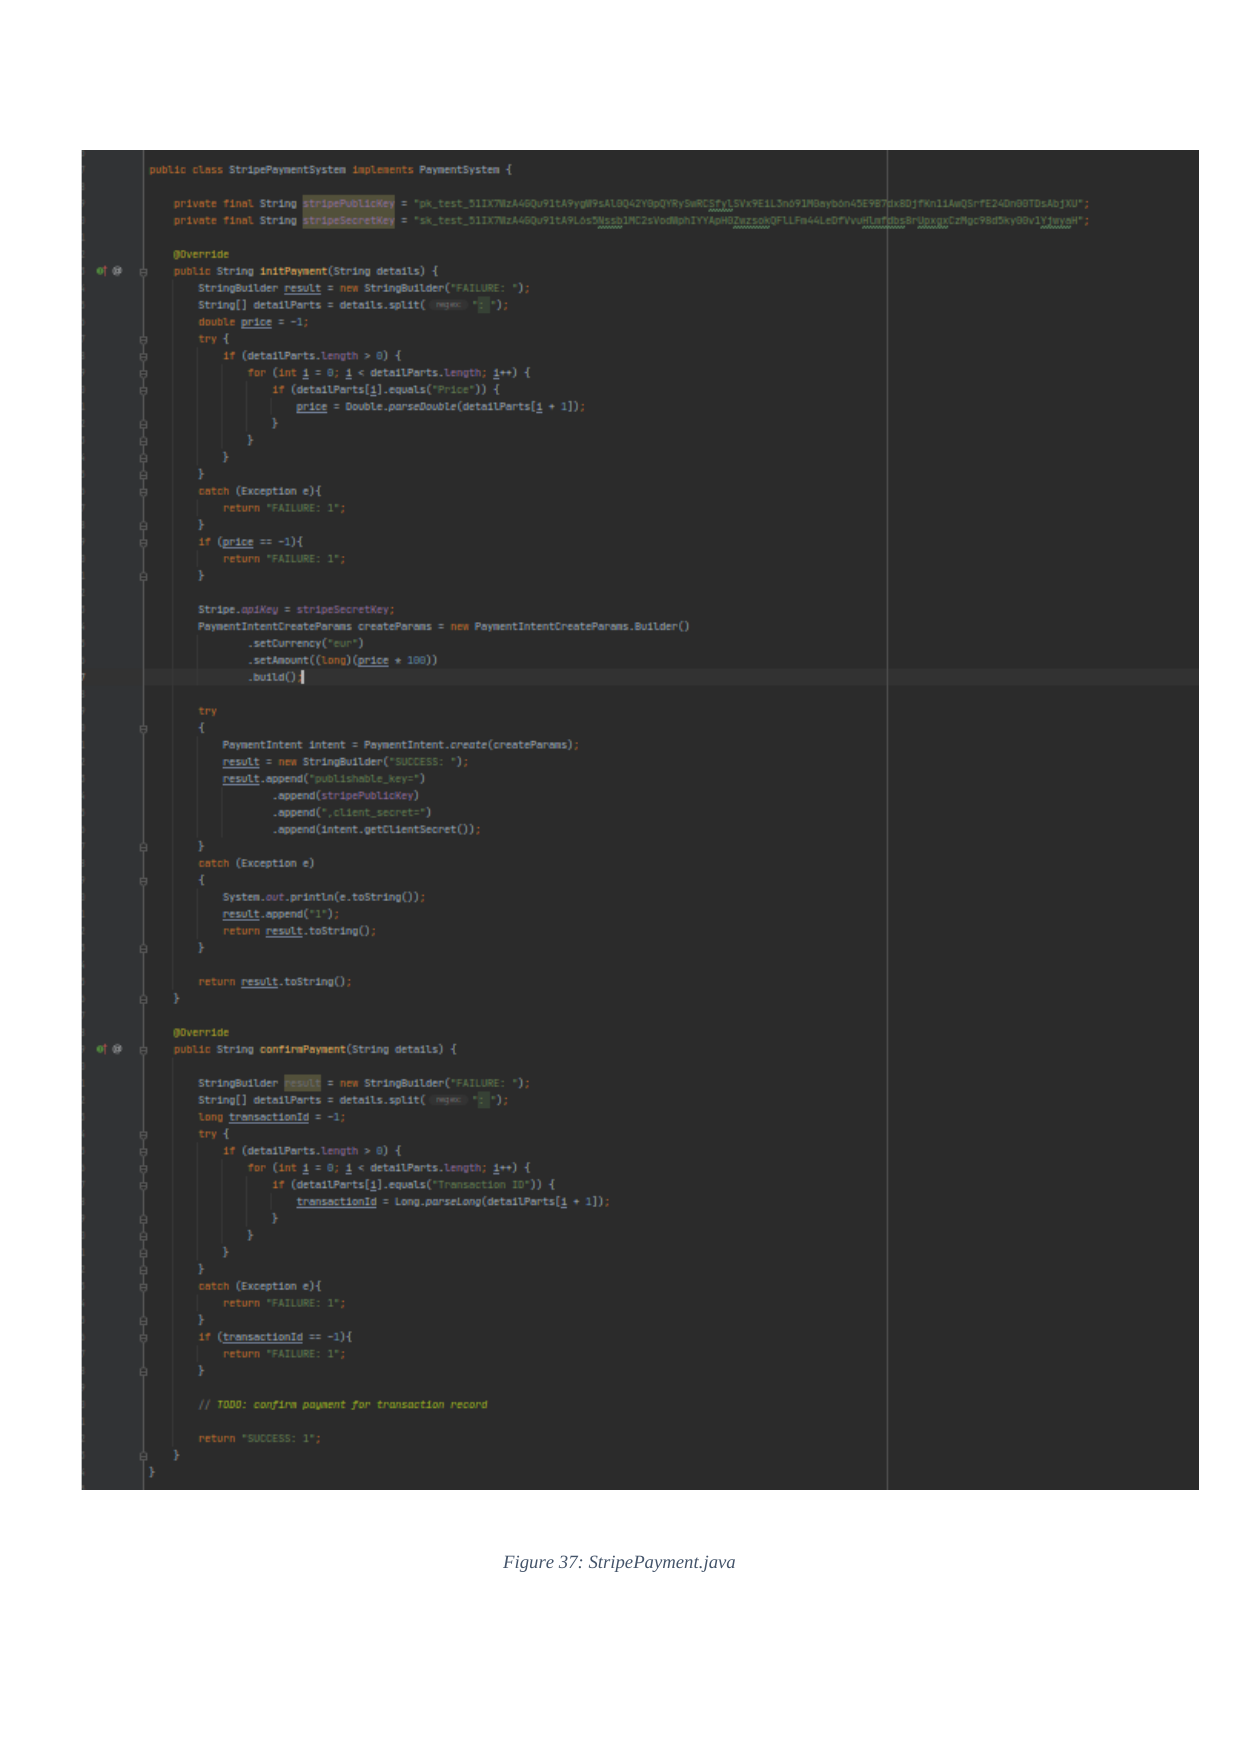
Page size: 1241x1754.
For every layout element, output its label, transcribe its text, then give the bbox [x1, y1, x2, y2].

picture [80, 150, 1198, 1488]
